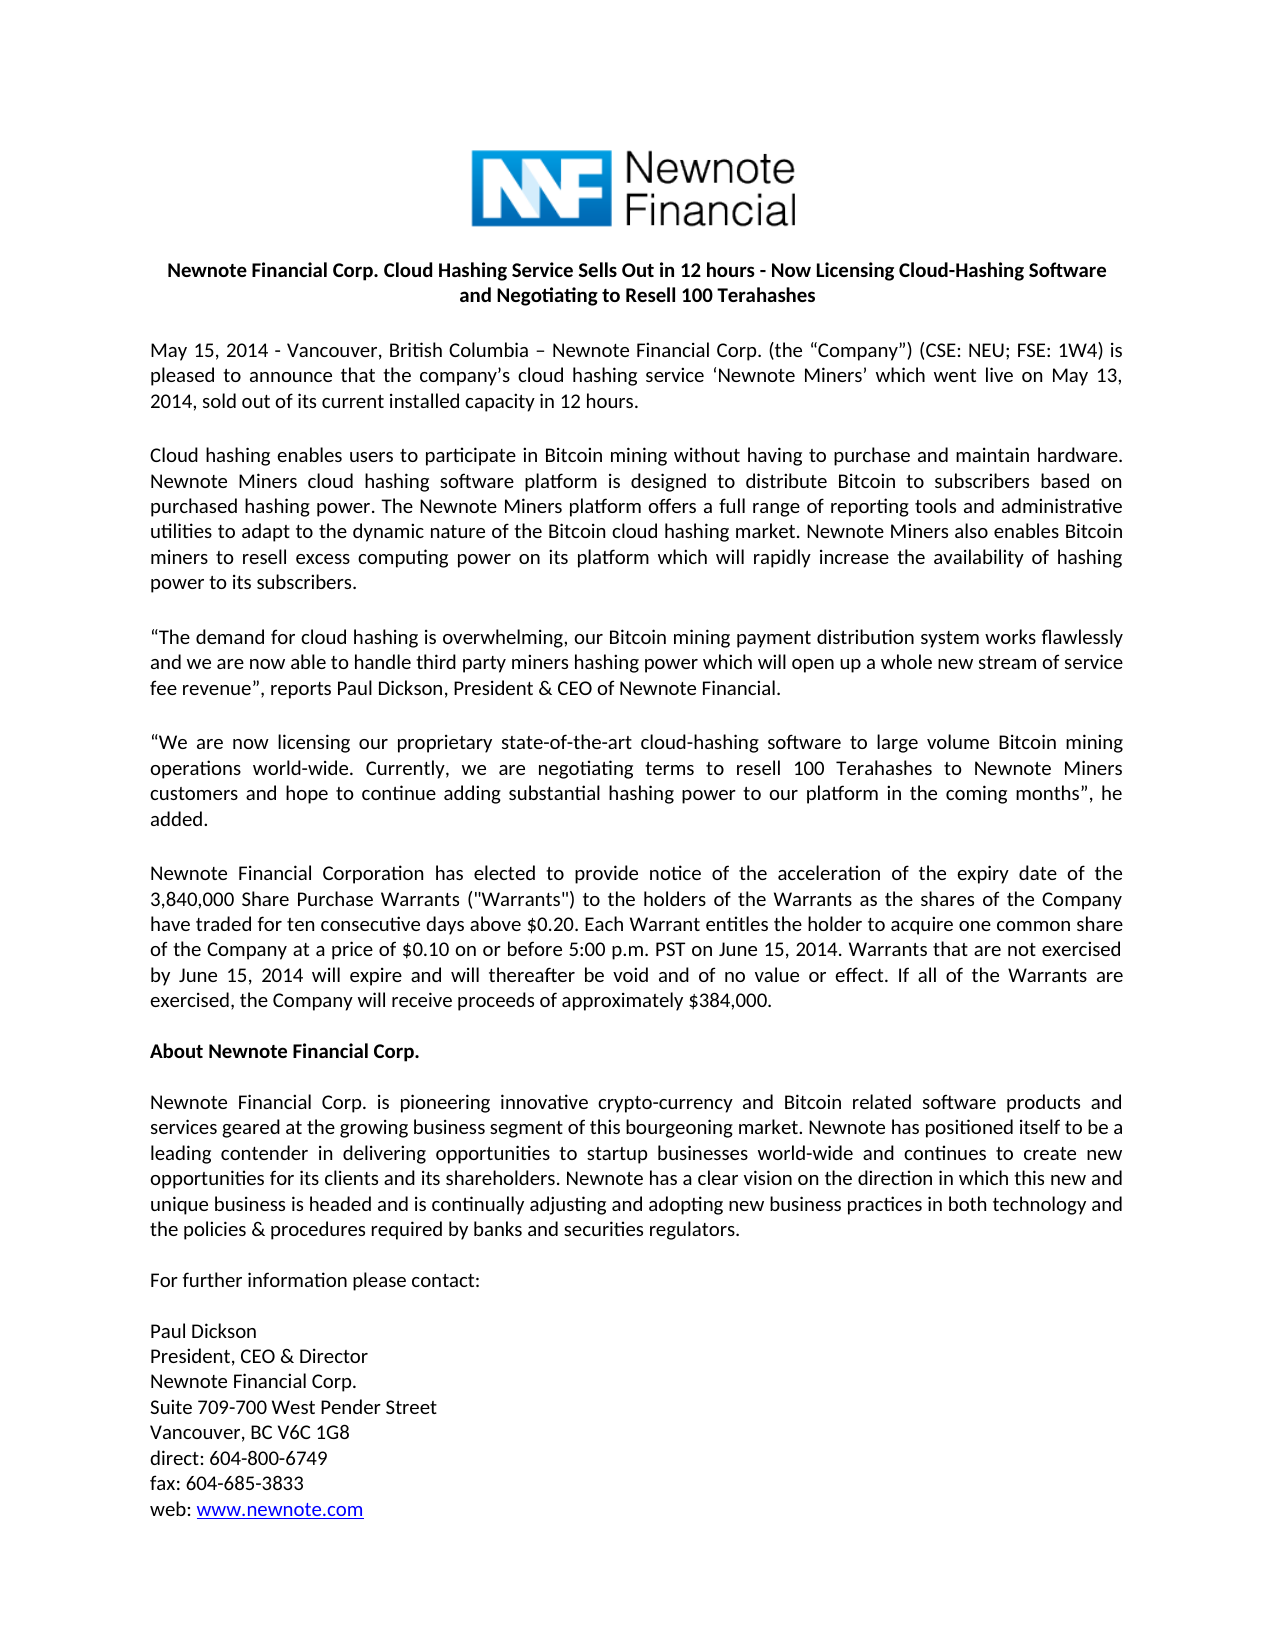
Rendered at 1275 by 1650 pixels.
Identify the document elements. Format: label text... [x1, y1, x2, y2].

text Newnote Financial Corp. is pioneering innovative crypto-currency and Bitcoin related software products and services geared at the growing business segment of this bourgeoning market. Newnote has positioned itself to be a leading contender in delivering opportunities to startup businesses world-wide and continues to create new opportunities for its clients and its shareholders. Newnote has a clear vision on the direction in which this new and unique business is headed and is continually adjusting and adopting new business practices in both technology and the policies & procedures required by banks and securities regulators. [150, 1089, 1125, 1242]
text For further information please contact: [150, 1267, 1125, 1292]
text Suite 709-700 West Pender Street [150, 1394, 1125, 1419]
text fax: 604-685-3833 [150, 1470, 1125, 1496]
text President, CEO & Director [150, 1343, 1125, 1369]
text Cloud hashing enables users to participate in Bitcoin mining without having to purchase and maintain hardware. Newnote Miners cloud hashing software platform is designed to distribute Bitcoin to subscribers based on purchased hashing power. The Newnote Miners platform offers a full range of reporting tools and administrative utilities to adapt to the dynamic nature of the Bitcoin cloud hashing market. Newnote Miners also enables Bitcoin miners to resell excess computing power on its platform which will rapidly increase the availability of hashing power to its subscribers. [150, 442, 1125, 595]
text Newnote Financial Corp. Cloud Hashing Service Sells Out in 12 hours - Now Licensing Cloud-Hashing Software and Negotiating to Resell 100 Terahashes [150, 257, 1125, 308]
text Paul Dickson [150, 1318, 1125, 1343]
text May 15, 2014 - Vancouver, British Columbia – Newnote Financial Corp. (the “Company”) (CSE: NEU; FSE: 1W4) is pleased to announce that the company’s cloud hashing service ‘Newnote Miners’ which went live on May 13, 2014, sold out of its current installed capacity in 12 hours. [150, 337, 1125, 413]
text About Newnote Financial Corp. [150, 1038, 1125, 1064]
picture [469, 150, 806, 228]
text Newnote Financial Corp. [150, 1369, 1125, 1394]
text direct: 604-800-6749 [150, 1445, 1125, 1470]
text “We are now licensing our proprietary state-of-the-art cloud-hashing software to large volume Bitcoin mining operations world-wide. Currently, we are negotiating terms to resell 100 Terahashes to Newnote Miners customers and hope to continue adding substantial hashing power to our platform in the coming months”, he added. [150, 729, 1125, 831]
text web: www.newnote.com [150, 1496, 1125, 1521]
text “The demand for cloud hashing is overwhelming, our Bitcoin mining payment distribution system works flawlessly and we are now able to handle third party miners hashing power which will open up a whole new stream of service fee revenue”, reports Paul Dickson, President & CEO of Newnote Financial. [150, 624, 1125, 700]
text Newnote Financial Corporation has elected to provide notice of the acceleration of the expiry date of the 3,840,000 Share Purchase Warrants ("Warrants") to the holders of the Warrants as the shares of the Company have traded for ten consecutive days above $0.20. Each Warrant entitles the holder to acquire one common share of the Company at a price of $0.10 on or before 5:00 p.m. PST on June 15, 2014. Warrants that are not exercised by June 15, 2014 will expire and will thereafter be void and of no value or effect. If all of the Warrants are exercised, the Company will receive proceeds of approximately $384,000. [150, 860, 1125, 1013]
text Vancouver, BC V6C 1G8 [150, 1419, 1125, 1445]
